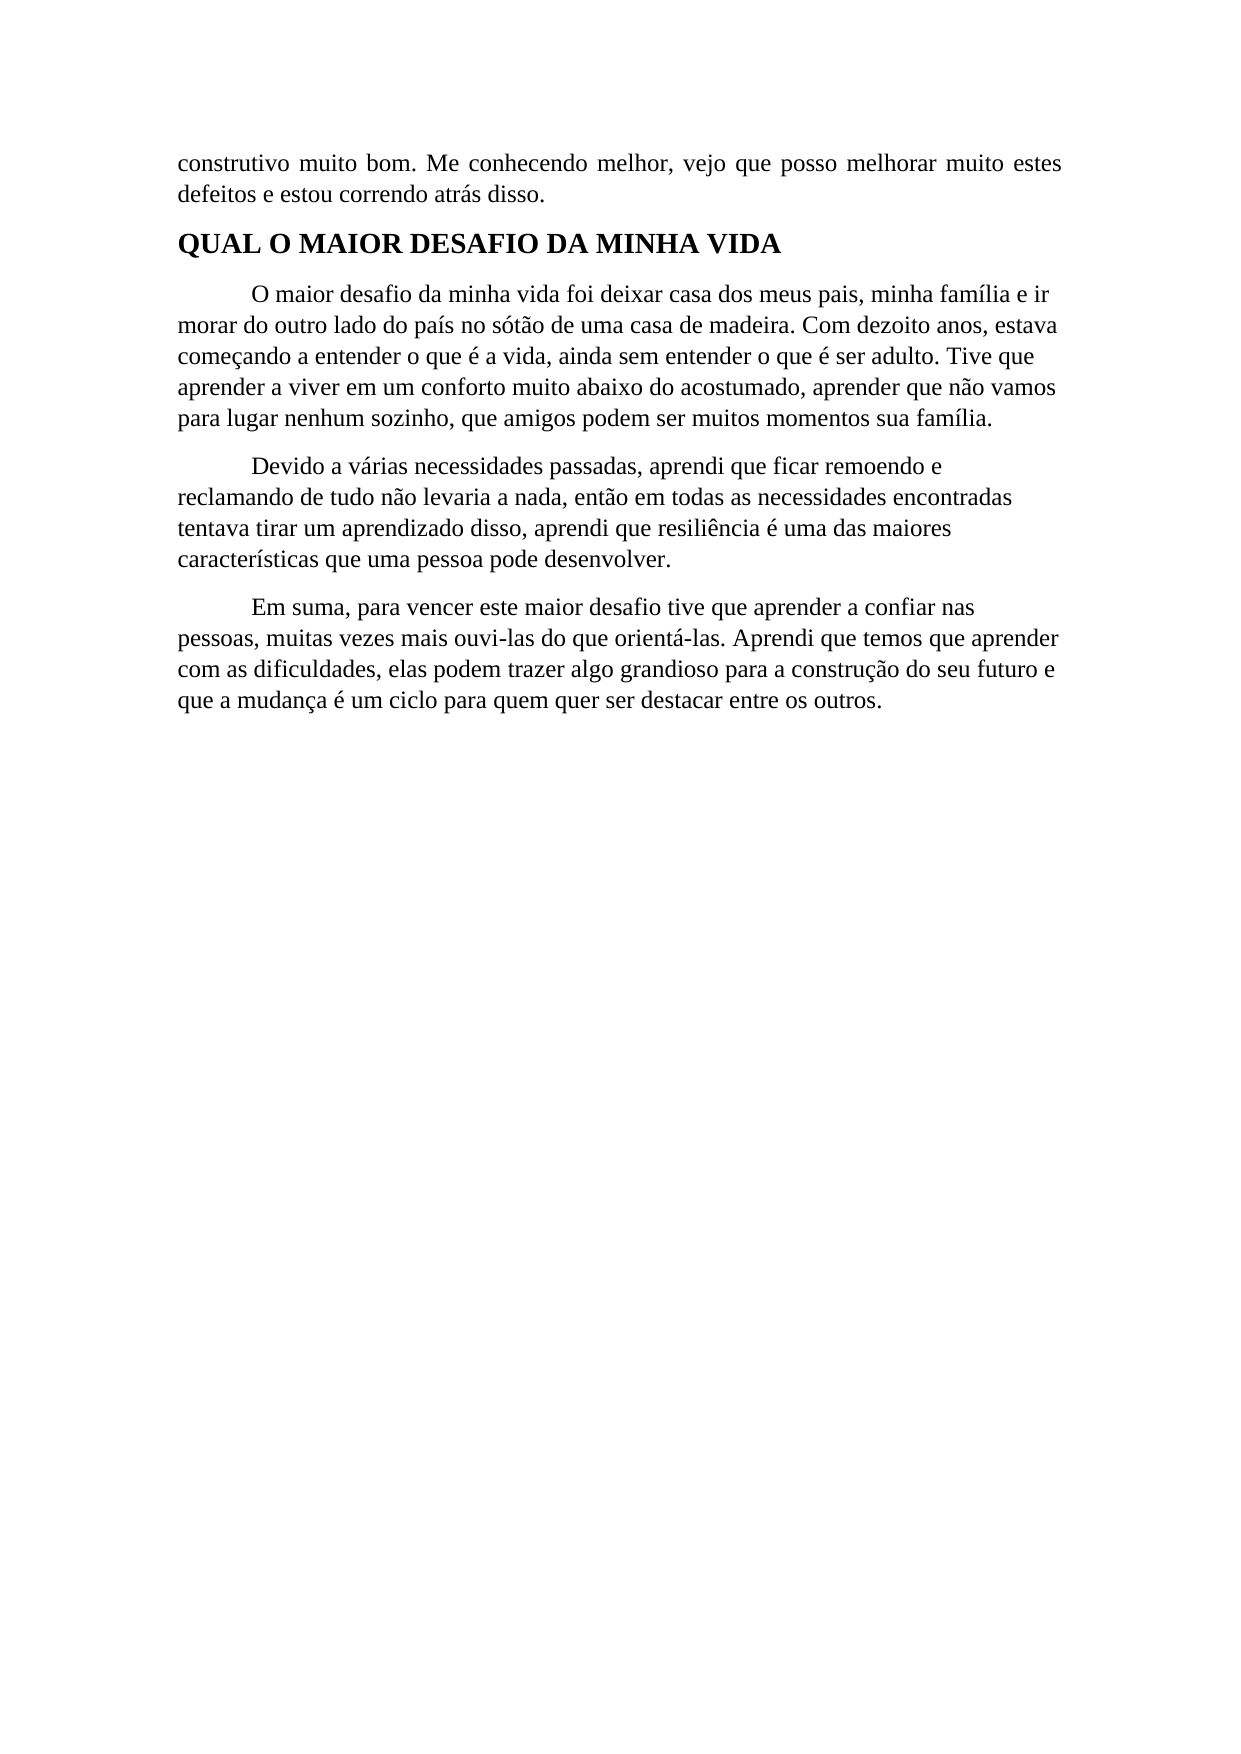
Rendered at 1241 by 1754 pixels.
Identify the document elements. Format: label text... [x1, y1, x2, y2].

text Devido a várias necessidades passadas, aprendi que ficar remoendo e reclamando de tudo não levaria a nada, então em todas as necessidades encontradas tentava tirar um aprendizado disso, aprendi que resiliência é uma das maiores características que uma pessoa pode desenvolver. [177, 451, 1063, 573]
text O maior desafio da minha vida foi deixar casa dos meus pais, minha família e ir morar do outro lado do país no sótão de uma casa de madeira. Com dezoito anos, estava começando a entender o que é a vida, ainda sem entender o que é ser adulto. Tive que aprender a viver em um conforto muito abaixo do acostumado, aprender que não vamos para lugar nenhum sozinho, que amigos podem ser muitos momentos sua família. [177, 279, 1063, 432]
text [177, 148, 1063, 207]
text QUAL O MAIOR DESAFIO DA MINHA VIDA [177, 226, 1063, 260]
text Em suma, para vencer este maior desafio tive que aprender a confiar nas pessoas, muitas vezes mais ouvi-las do que orientá-las. Aprendi que temos que aprender com as dificuldades, elas podem trazer algo grandioso para a construção do seu futuro e que a mudança é um ciclo para quem quer ser destacar entre os outros. [177, 592, 1063, 714]
